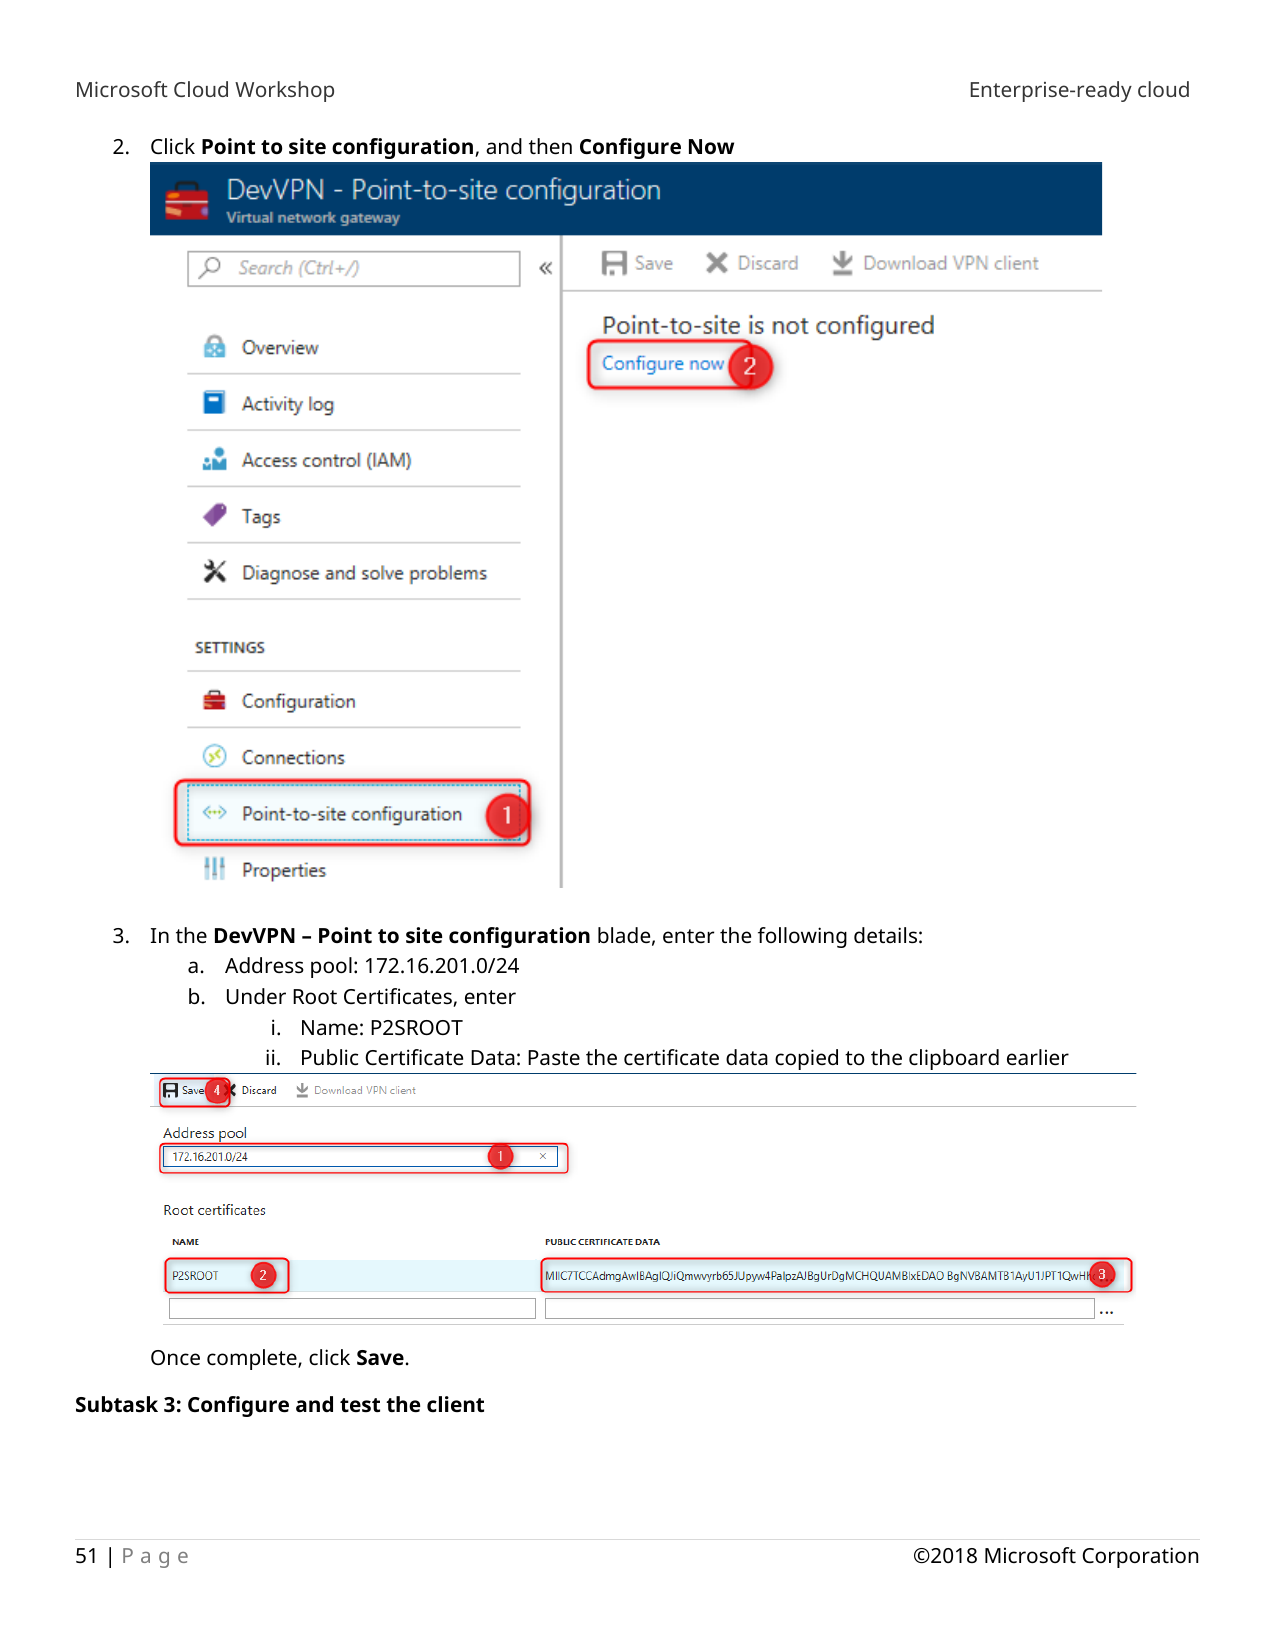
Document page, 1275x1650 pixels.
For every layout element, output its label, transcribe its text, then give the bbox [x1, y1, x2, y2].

list Under Root Certificates, enter [187, 982, 1200, 1011]
list Name: P2SROOT [281, 1013, 1200, 1041]
list In the DevVPN – Point to site configuration blade, enter the following details: [112, 921, 1200, 949]
picture [150, 1073, 1137, 1341]
list Address pool: 172.16.201.0/24 [187, 951, 1200, 980]
text Subtask 3: Configure and test the client [75, 1390, 1200, 1418]
list Public Certificate Data: Paste the certificate data copied to the clipboard earlier [281, 1043, 1200, 1072]
list Once complete, click Save. [150, 1343, 1200, 1371]
list Click Point to site configuration, and then Configure Now [112, 132, 1200, 160]
picture [150, 162, 1103, 888]
